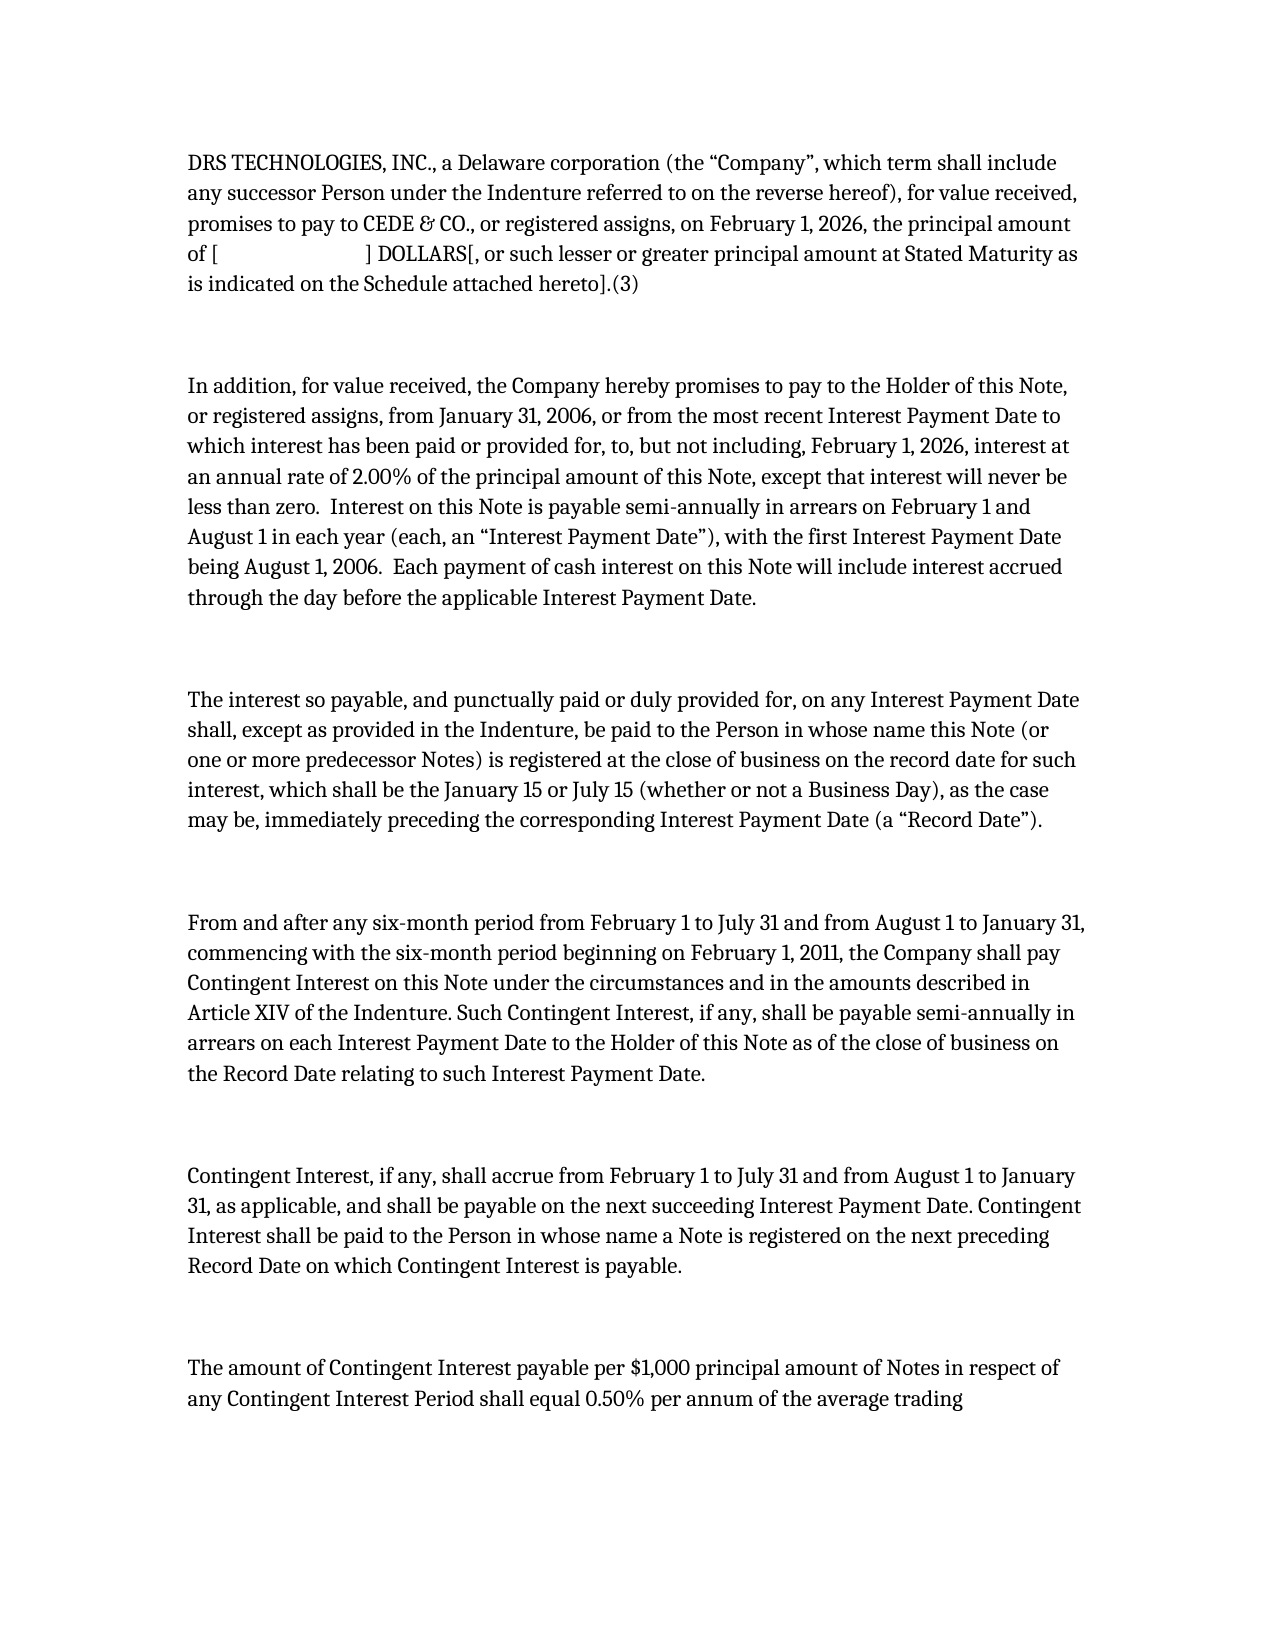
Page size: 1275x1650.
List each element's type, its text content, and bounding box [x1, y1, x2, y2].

text DRS TECHNOLOGIES, INC., a Delaware corporation (the “Company”, which term shall include any successor Person under the Indenture referred to on the reverse hereof), for value received, promises to pay to CEDE & CO., or registered assigns, on February 1, 2026, the principal amount of [ ] DOLLARS[, or such lesser or greater principal amount at Stated Maturity as is indicated on the Schedule attached hereto].(3) [187, 150, 1087, 297]
text In addition, for value received, the Company hereby promises to pay to the Holder of this Note, or registered assigns, from January 31, 2006, or from the most recent Interest Payment Date to which interest has been paid or provided for, to, but not including, February 1, 2026, interest at an annual rate of 2.00% of the principal amount of this Note, except that interest will never be less than zero. Interest on this Note is payable semi-annually in arrears on February 1 and August 1 in each year (each, an “Interest Payment Date”), with the first Interest Payment Date being August 1, 2006. Each payment of cash interest on this Note will include interest accrued through the day before the applicable Interest Payment Date. [187, 373, 1087, 611]
text From and after any six-month period from February 1 to July 31 and from August 1 to January 31, commencing with the six-month period beginning on February 1, 2011, the Company shall pay Contingent Interest on this Note under the circumstances and in the amounts described in Article XIV of the Indenture. Such Contingent Interest, if any, shall be payable semi-annually in arrears on each Interest Payment Date to the Holder of this Note as of the close of business on the Record Date relating to such Interest Payment Date. [187, 909, 1087, 1087]
text Contingent Interest, if any, shall accrue from February 1 to July 31 and from August 1 to January 31, as applicable, and shall be payable on the next succeeding Interest Payment Date. Contingent Interest shall be paid to the Person in whose name a Note is registered on the next preceding Record Date on which Contingent Interest is payable. [187, 1162, 1087, 1279]
text The amount of Contingent Interest payable per $1,000 principal amount of Notes in respect of any Contingent Interest Period shall equal 0.50% per annum of the average trading [187, 1355, 1087, 1412]
text The interest so payable, and punctually paid or duly provided for, on any Interest Payment Date shall, except as provided in the Indenture, be paid to the Person in whose name this Note (or one or more predecessor Notes) is registered at the close of business on the record date for such interest, which shall be the January 15 or July 15 (whether or not a Business Day), as the case may be, immediately preceding the corresponding Interest Payment Date (a “Record Date”). [187, 686, 1087, 834]
